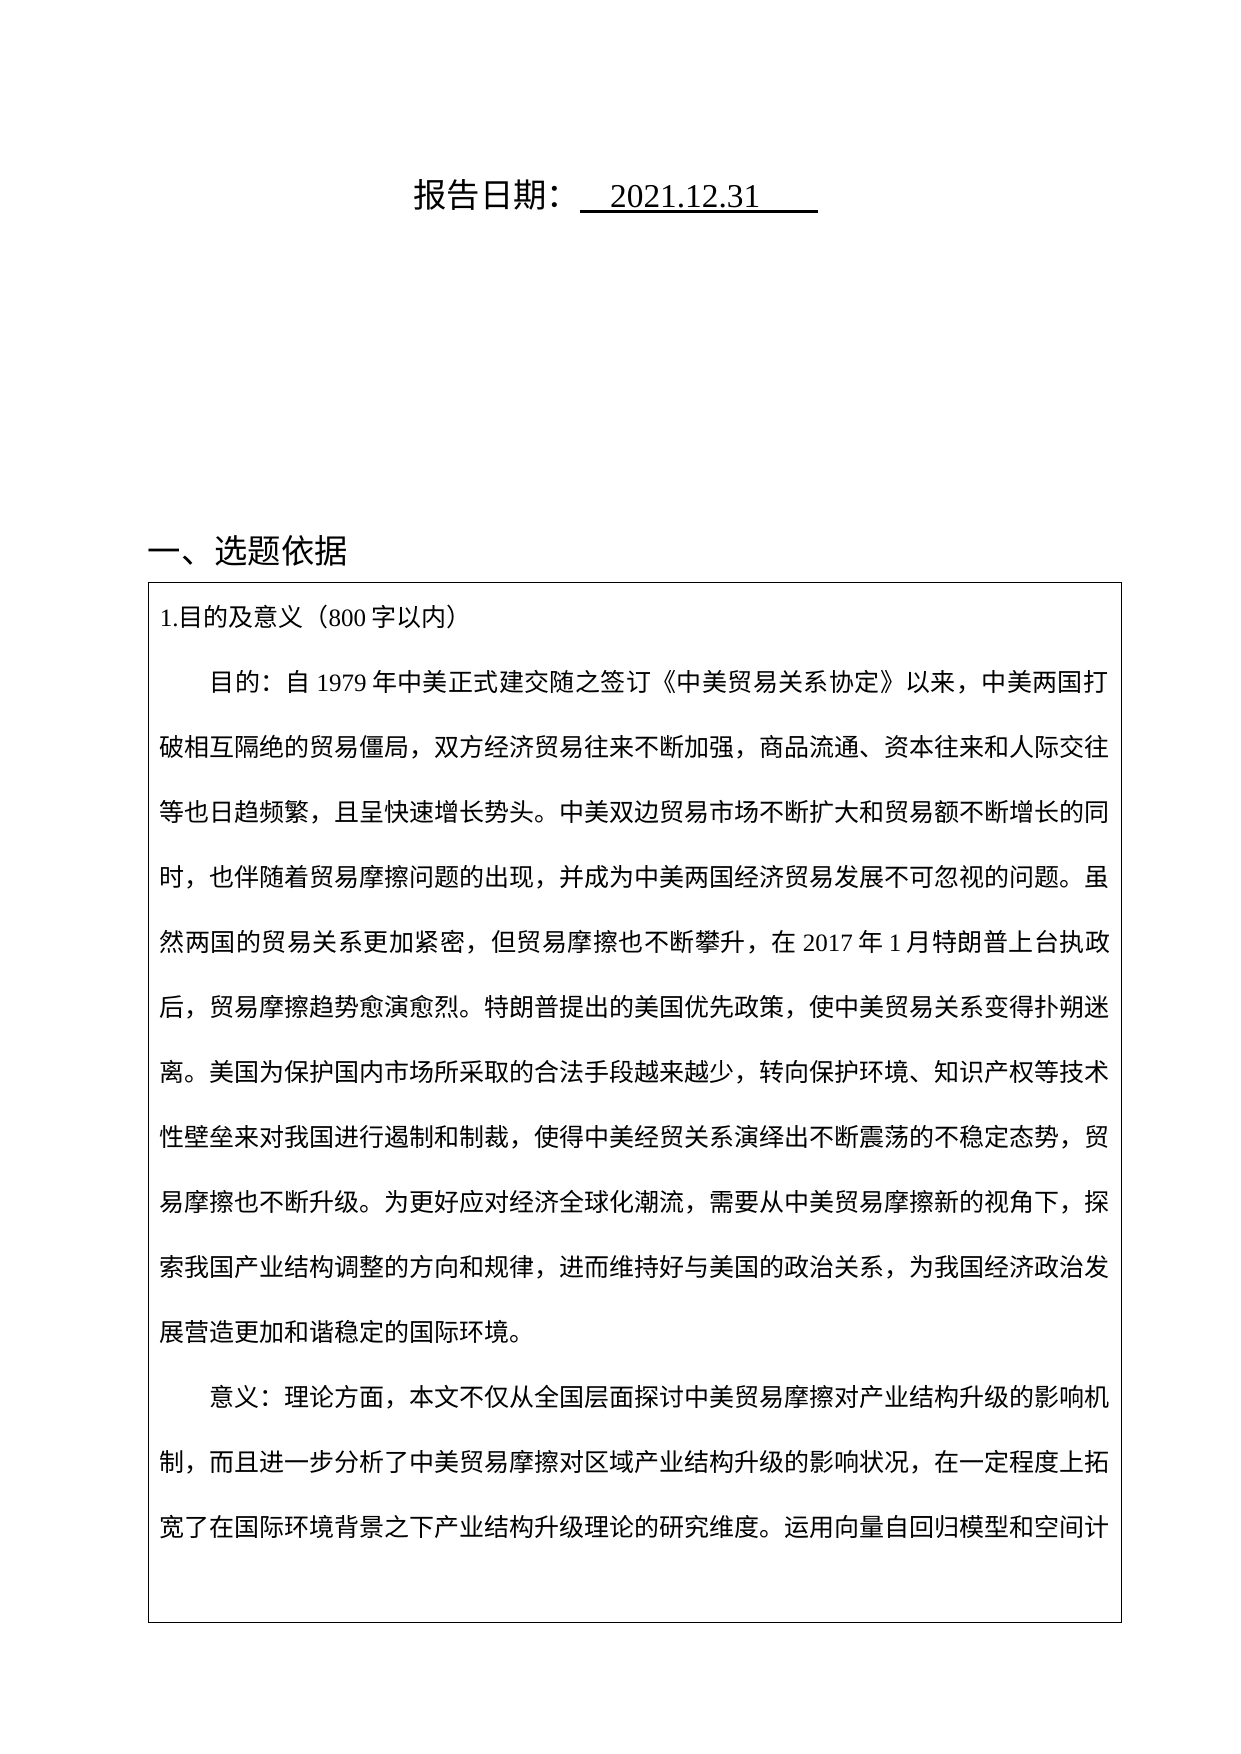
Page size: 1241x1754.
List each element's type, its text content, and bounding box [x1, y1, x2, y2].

text 报告日期： 2021.12.31 [148, 161, 1122, 226]
text 一、选题依据 [148, 517, 1122, 582]
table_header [149, 583, 1121, 1622]
